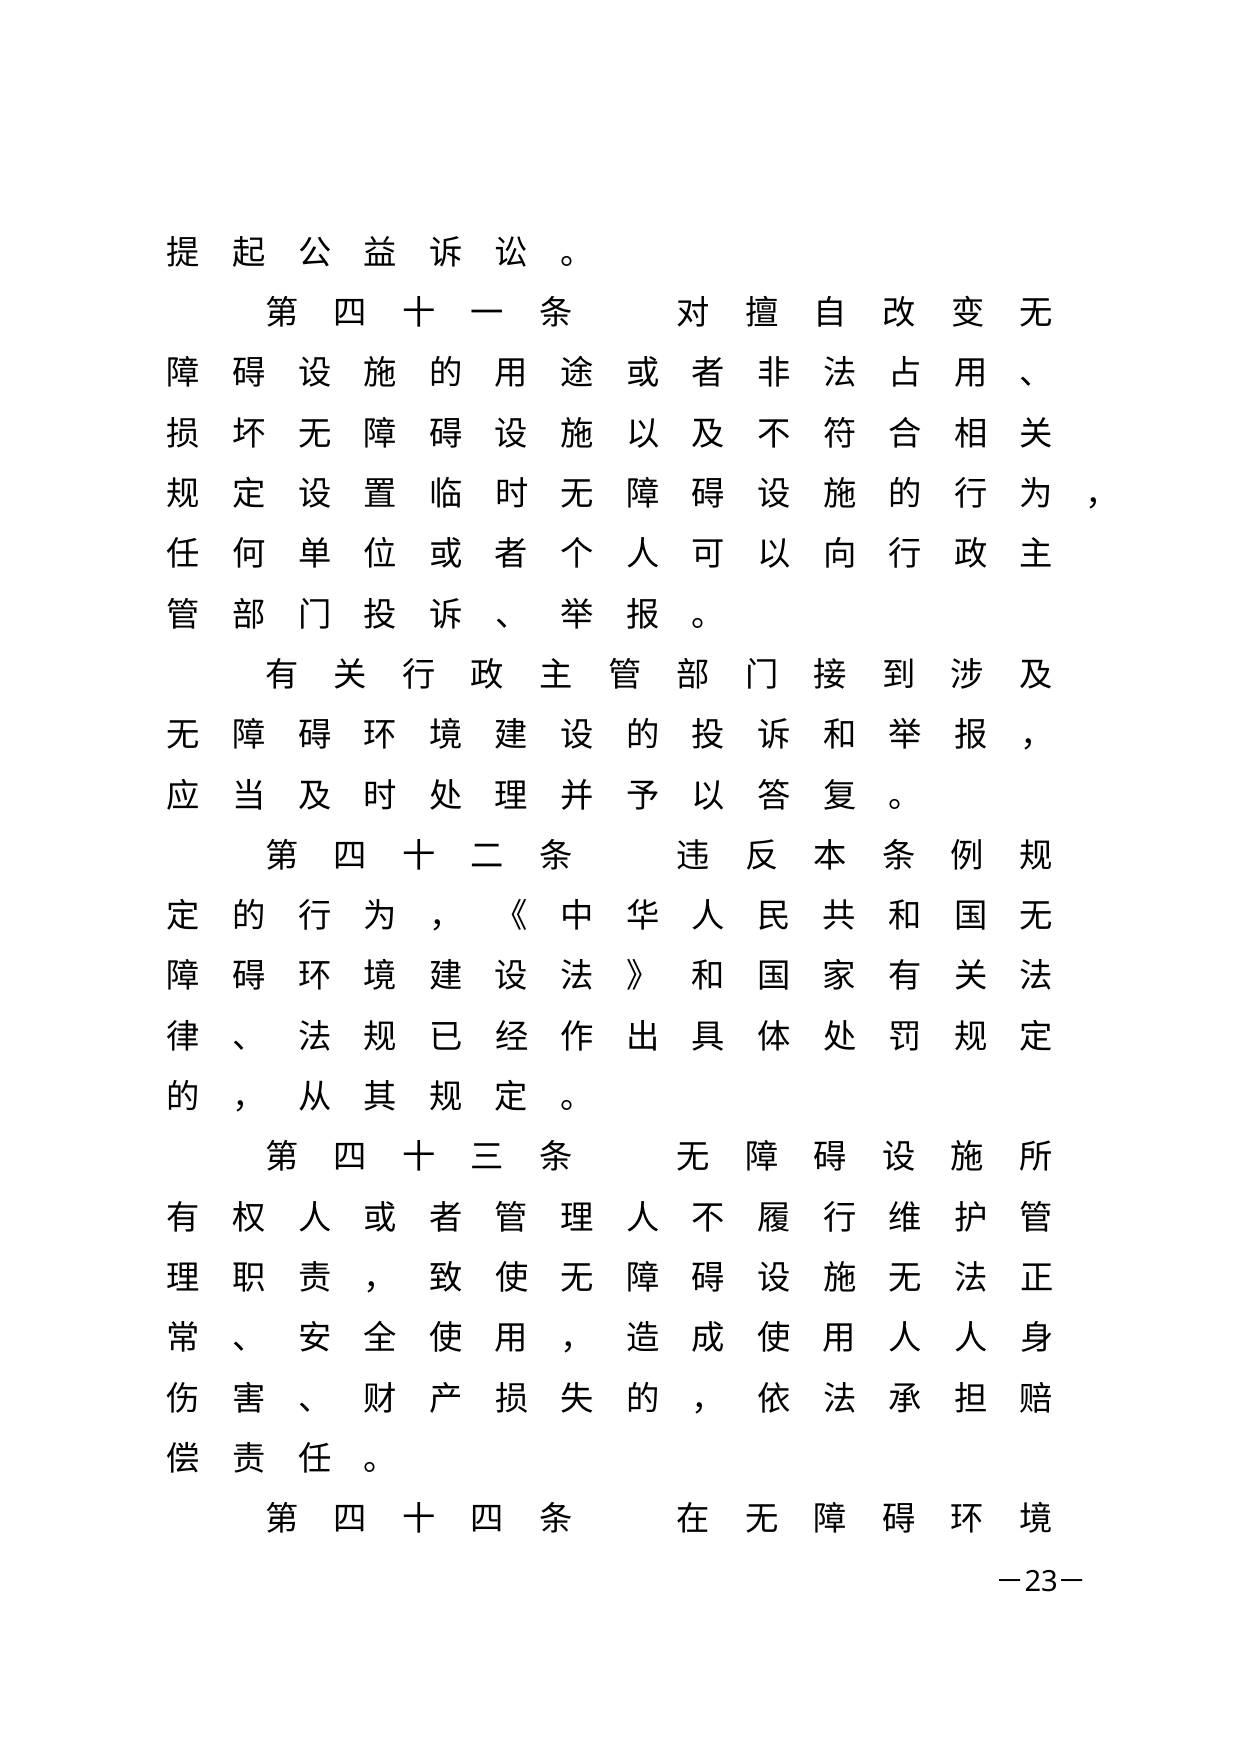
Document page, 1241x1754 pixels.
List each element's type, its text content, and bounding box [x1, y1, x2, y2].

text 第四十二条 违反本条例规定的行为，《中华人民共和国无障碍环境建设法》和国家有关法律、法规已经作出具体处罚规定的，从其规定。 [167, 823, 1085, 1124]
text 第四十条 人民检察院对违反无障碍环境建设相关法律、法规规定，损害社会公共利益的行为，可以依法提出检察建议或者提起公益诉讼。 [167, 219, 1085, 280]
text 有关行政主管部门接到涉及无障碍环境建设的投诉和举报，应当及时处理并予以答复。 [167, 642, 1085, 823]
text 第四十三条 无障碍设施所有权人或者管理人不履行维护管理职责，致使无障碍设施无法正常、安全使用，造成使用人人身伤害、财产损失的，依法承担赔偿责任。 [167, 1124, 1085, 1486]
text 第四十四条 在无障碍环境建设工作中玩忽职守、滥用职权、徇私舞弊的，对直接负责的主管人员和其他直接责任人员依法给予处分；构成犯罪的，依法追究刑事责任。 [167, 1486, 1085, 1546]
text 第四十一条 对擅自改变无障碍设施的用途或者非法占用、损坏无障碍设施以及不符合相关规定设置临时无障碍设施的行为，任何单位或者个人可以向行政主管部门投诉、举报。 [167, 280, 1085, 642]
